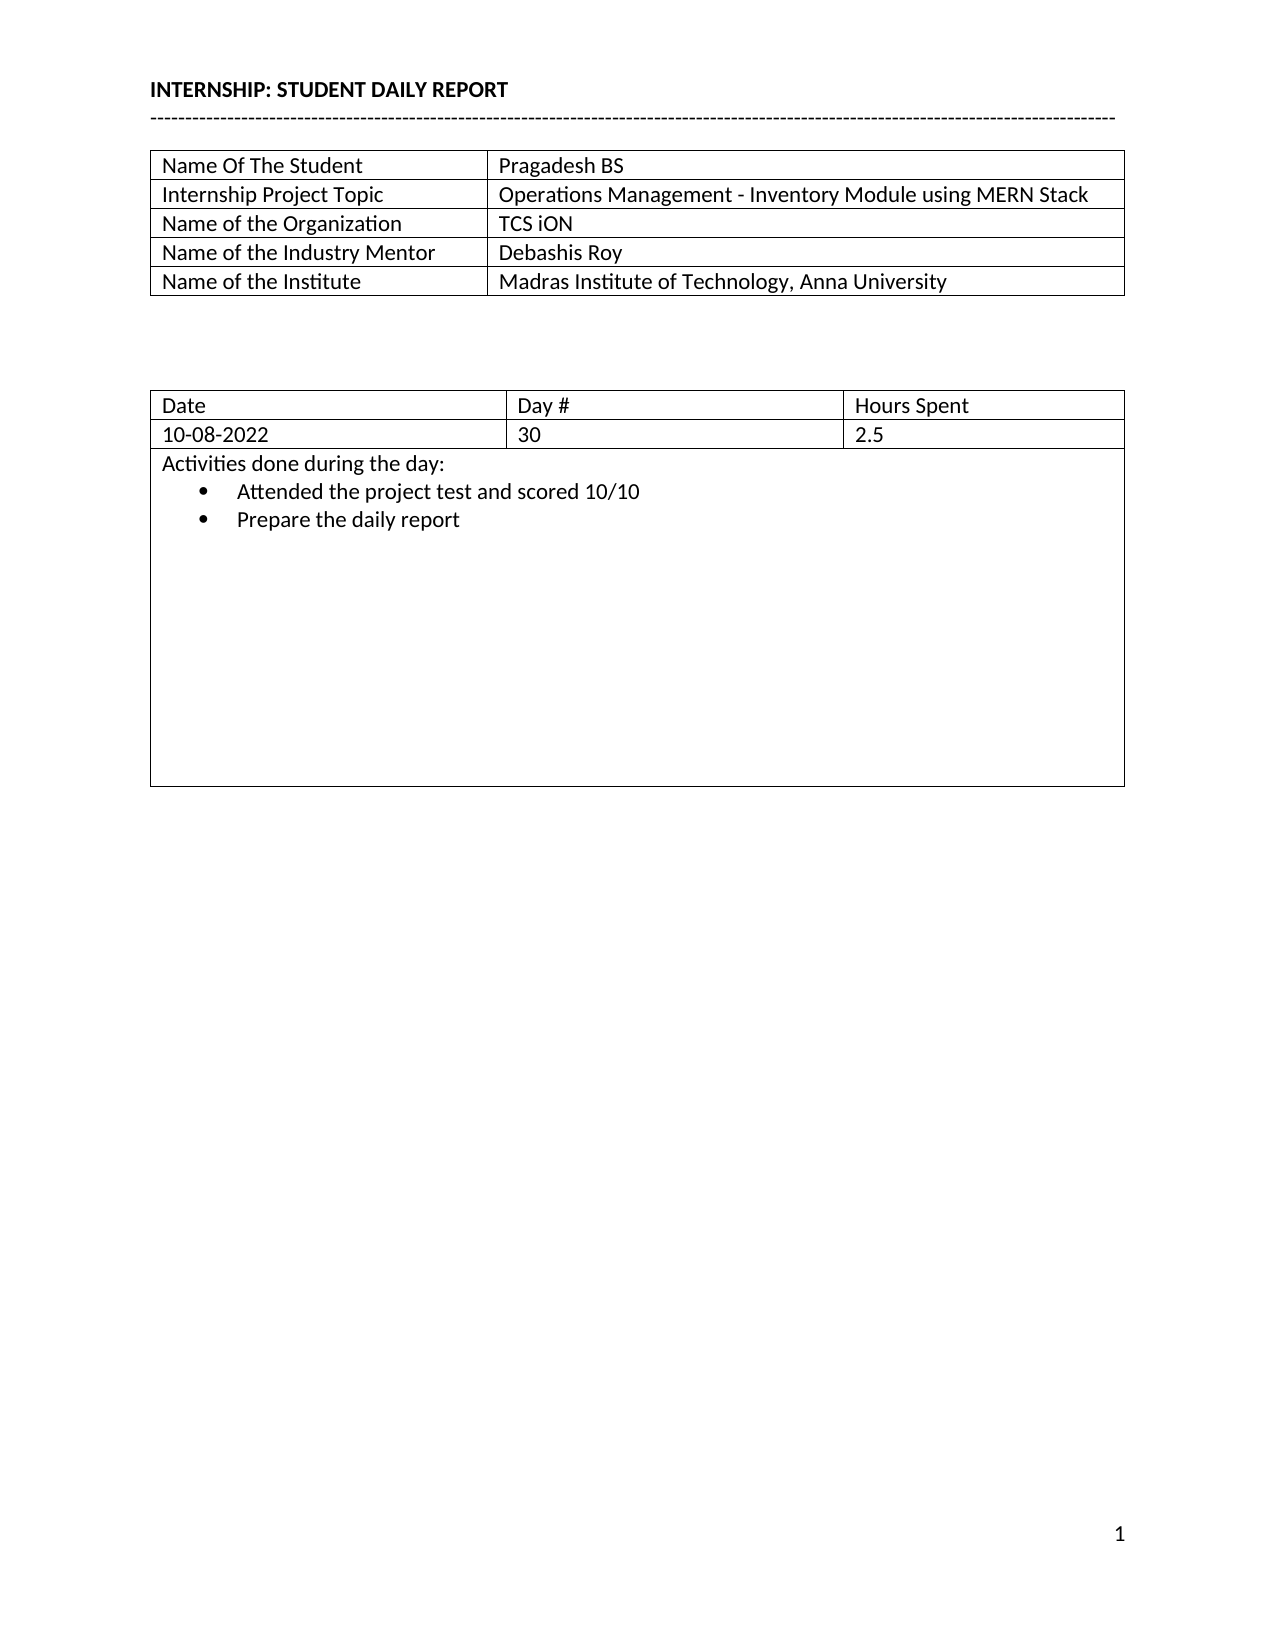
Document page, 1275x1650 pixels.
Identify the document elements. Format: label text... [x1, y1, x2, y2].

table_cell 10-08-2022 [151, 420, 506, 448]
table_cell 2.5 [844, 420, 1124, 448]
table_cell 30 [507, 420, 843, 448]
table_header Hours Spent [844, 391, 1124, 419]
table_cell Internship Project Topic [151, 180, 487, 208]
table_header Day # [507, 391, 843, 419]
table_cell Debashis Roy [488, 238, 1124, 266]
table_cell Activities done during the day: Attended the project test and scored 10/10 Prepare the daily report [151, 449, 1124, 786]
table_cell Operations Management - Inventory Module using MERN Stack [488, 180, 1124, 208]
table_header Pragadesh BS [488, 151, 1124, 179]
table_cell Name of the Organization [151, 209, 487, 237]
table_cell Name of the Industry Mentor [151, 238, 487, 266]
table_cell Name of the Institute [151, 267, 487, 295]
table_header Date [151, 391, 506, 419]
table_cell Madras Institute of Technology, Anna University [488, 267, 1124, 295]
table_header Name Of The Student [151, 151, 487, 179]
table_cell TCS iON [488, 209, 1124, 237]
